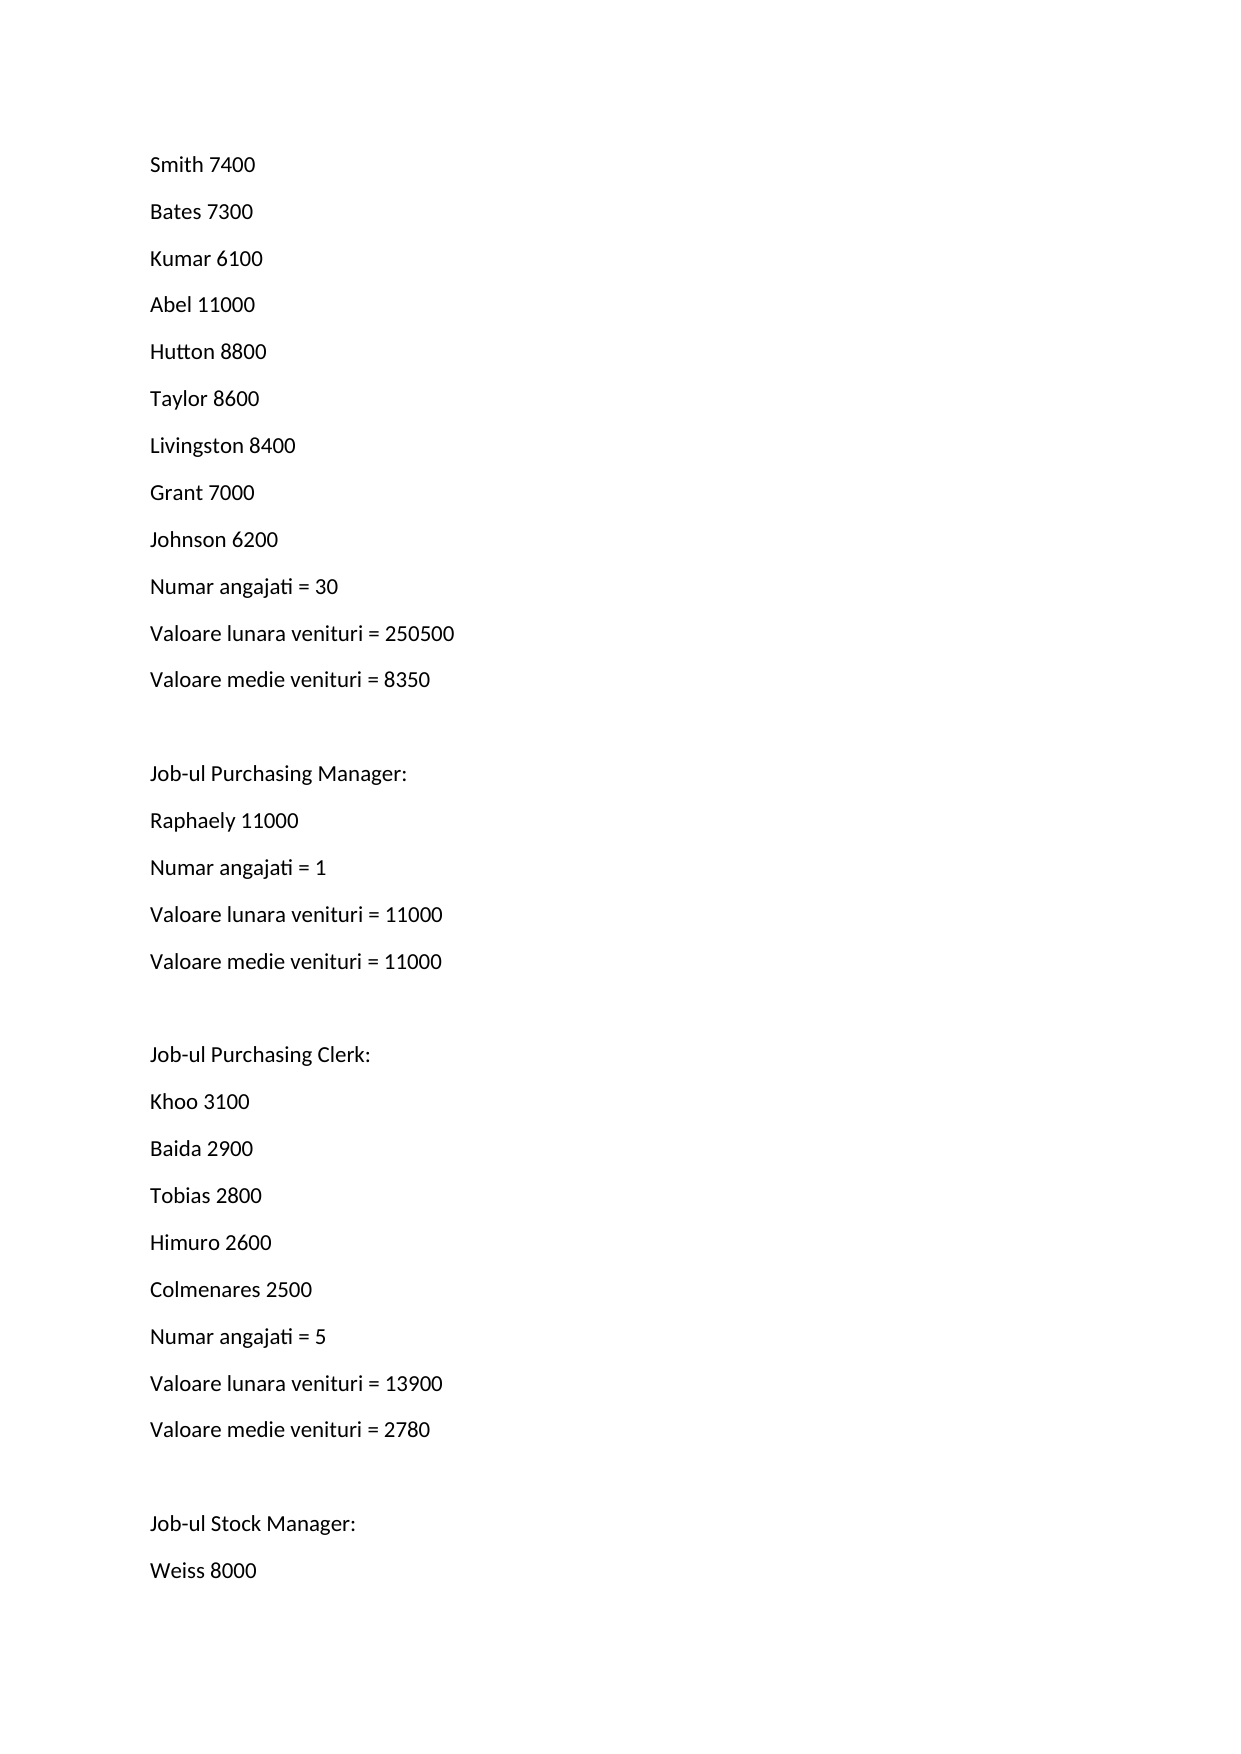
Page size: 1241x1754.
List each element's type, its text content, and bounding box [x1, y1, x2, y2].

text Colmenares 2500 [150, 1275, 1090, 1303]
text Valoare medie venituri = 2780 [150, 1416, 1090, 1444]
text Bates 7300 [150, 197, 1090, 225]
text Grant 7000 [150, 478, 1090, 506]
text Hutton 8800 [150, 337, 1090, 366]
text Kumar 6100 [150, 244, 1090, 272]
text Valoare lunara venituri = 13900 [150, 1369, 1090, 1397]
text Numar angajati = 5 [150, 1322, 1090, 1350]
text Baida 2900 [150, 1134, 1090, 1162]
text Abel 11000 [150, 291, 1090, 319]
text Taylor 8600 [150, 384, 1090, 412]
text Valoare medie venituri = 11000 [150, 947, 1090, 975]
text Job-ul Purchasing Manager: [150, 759, 1090, 787]
text Valoare medie venituri = 8350 [150, 666, 1090, 694]
text Smith 7400 [150, 150, 1090, 178]
text Livingston 8400 [150, 431, 1090, 459]
text Numar angajati = 30 [150, 572, 1090, 600]
text Job-ul Stock Manager: [150, 1509, 1090, 1537]
text Job-ul Purchasing Clerk: [150, 1041, 1090, 1069]
text Khoo 3100 [150, 1087, 1090, 1116]
text Tobias 2800 [150, 1181, 1090, 1209]
text Himuro 2600 [150, 1228, 1090, 1256]
text Raphaely 11000 [150, 806, 1090, 834]
text Numar angajati = 1 [150, 853, 1090, 881]
text Valoare lunara venituri = 250500 [150, 619, 1090, 647]
text Weiss 8000 [150, 1556, 1090, 1584]
text Johnson 6200 [150, 525, 1090, 553]
text Valoare lunara venituri = 11000 [150, 900, 1090, 928]
